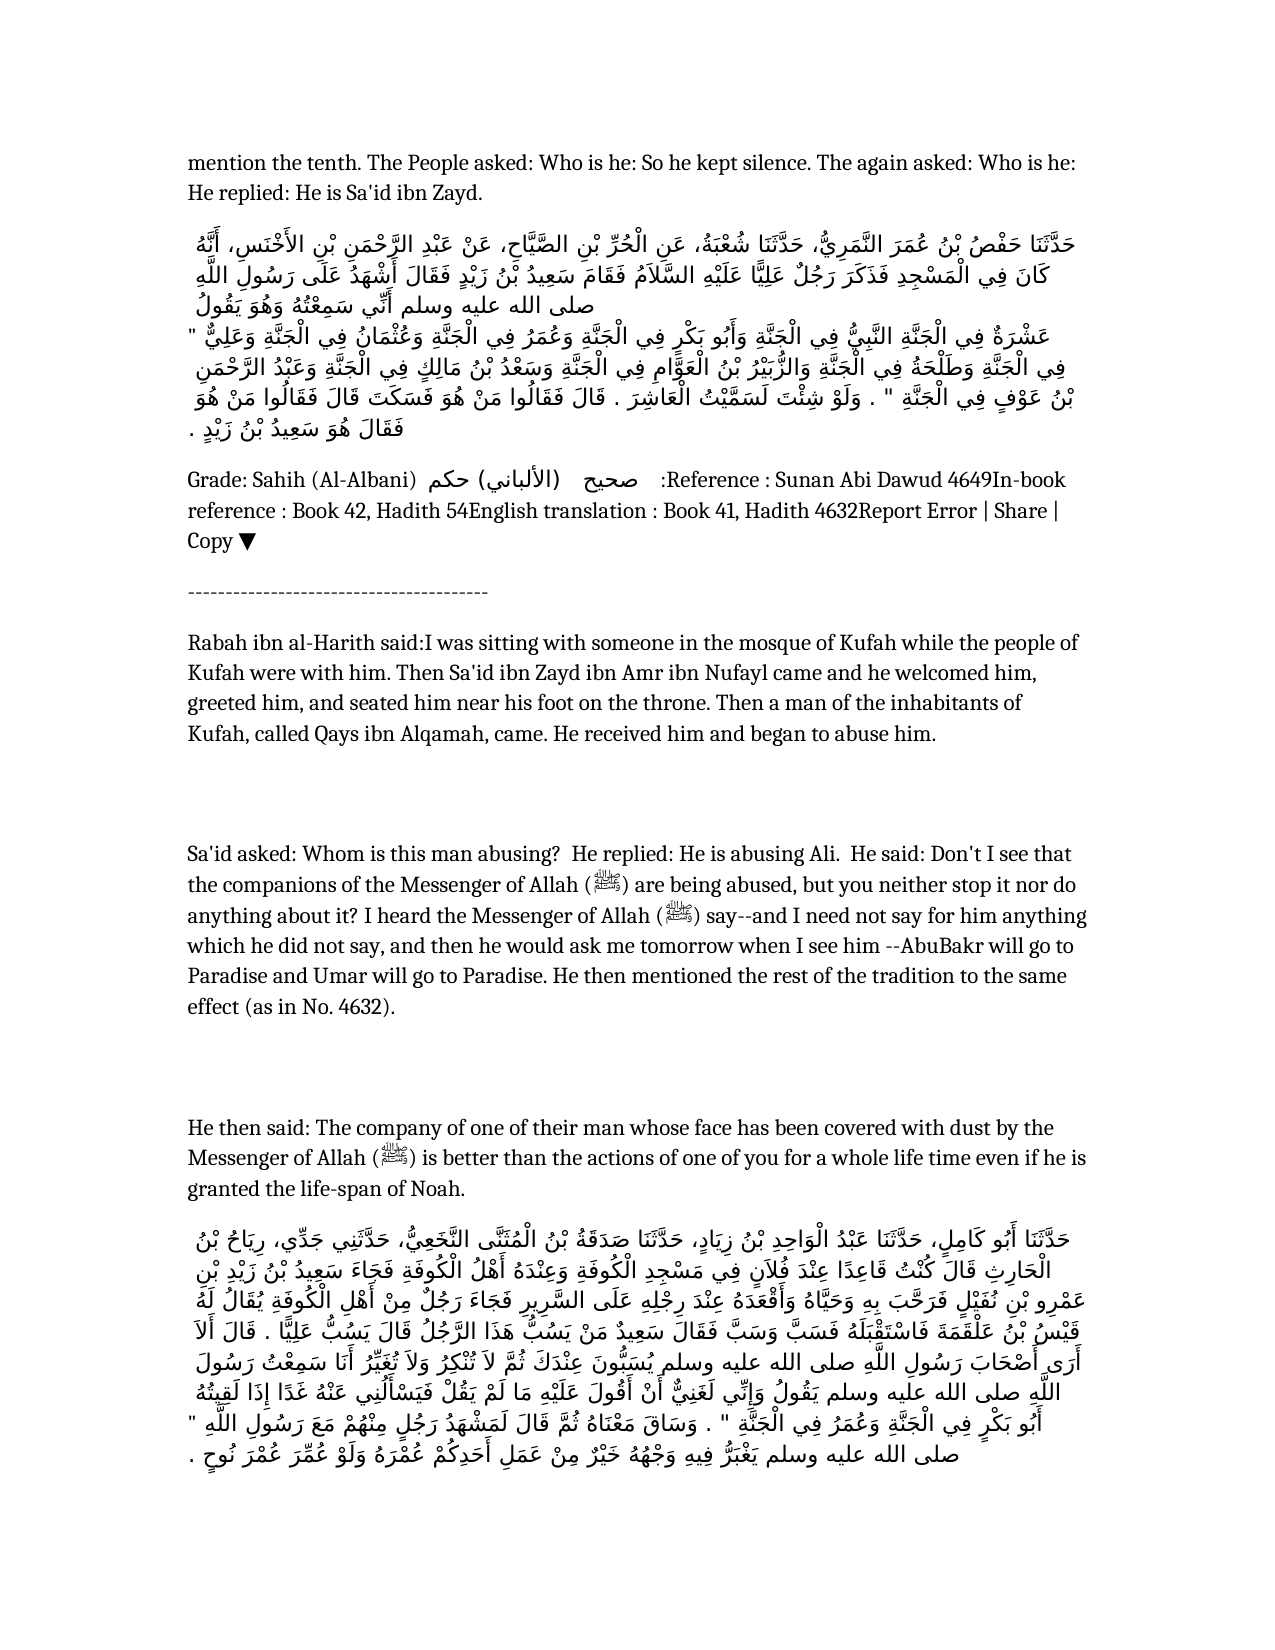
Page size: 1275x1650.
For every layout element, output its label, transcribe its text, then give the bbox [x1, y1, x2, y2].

text ---------------------------------------- [187, 579, 1087, 605]
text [187, 150, 1087, 207]
text حَدَّثَنَا أَبُو كَامِلٍ، حَدَّثَنَا عَبْدُ الْوَاحِدِ بْنُ زِيَادٍ، حَدَّثَنَا صَدَقَةُ بْنُ الْمُثَنَّى النَّخَعِيُّ، حَدَّثَنِي جَدِّي، رِيَاحُ بْنُ الْحَارِثِ قَالَ كُنْتُ قَاعِدًا عِنْدَ فُلاَنٍ فِي مَسْجِدِ الْكُوفَةِ وَعِنْدَهُ أَهْلُ الْكُوفَةِ فَجَاءَ سَعِيدُ بْنُ زَيْدِ بْنِ عَمْرِو بْنِ نُفَيْلٍ فَرَحَّبَ بِهِ وَحَيَّاهُ وَأَقْعَدَهُ عِنْدَ رِجْلِهِ عَلَى السَّرِيرِ فَجَاءَ رَجُلٌ مِنْ أَهْلِ الْكُوفَةِ يُقَالُ لَهُ قَيْسُ بْنُ عَلْقَمَةَ فَاسْتَقْبَلَهُ فَسَبَّ وَسَبَّ فَقَالَ سَعِيدٌ مَنْ يَسُبُّ هَذَا الرَّجُلُ قَالَ يَسُبُّ عَلِيًّا ‏.‏ قَالَ أَلاَ أَرَى أَصْحَابَ رَسُولِ اللَّهِ صلى الله عليه وسلم يُسَبُّونَ عِنْدَكَ ثُمَّ لاَ تُنْكِرُ وَلاَ تُغَيِّرُ أَنَا سَمِعْتُ رَسُولَ اللَّهِ صلى الله عليه وسلم يَقُولُ وَإِنِّي لَغَنِيٌّ أَنْ أَقُولَ عَلَيْهِ مَا لَمْ يَقُلْ فَيَسْأَلُنِي عَنْهُ غَدًا إِذَا لَقِيتُهُ ‏ "‏ أَبُو بَكْرٍ فِي الْجَنَّةِ وَعُمَرُ فِي الْجَنَّةِ ‏"‏ ‏.‏ وَسَاقَ مَعْنَاهُ ثُمَّ قَالَ لَمَشْهَدُ رَجُلٍ مِنْهُمْ مَعَ رَسُولِ اللَّهِ صلى الله عليه وسلم يَغْبَرُّ فِيهِ وَجْهُهُ خَيْرٌ مِنْ عَمَلِ أَحَدِكُمْ عُمْرَهُ وَلَوْ عُمِّرَ عُمْرَ نُوحٍ ‏.‏ [187, 1226, 1087, 1468]
text حَدَّثَنَا حَفْصُ بْنُ عُمَرَ النَّمَرِيُّ، حَدَّثَنَا شُعْبَةُ، عَنِ الْحُرِّ بْنِ الصَّيَّاحِ، عَنْ عَبْدِ الرَّحْمَنِ بْنِ الأَخْنَسِ، أَنَّهُ كَانَ فِي الْمَسْجِدِ فَذَكَرَ رَجُلٌ عَلِيًّا عَلَيْهِ السَّلاَمُ فَقَامَ سَعِيدُ بْنُ زَيْدٍ فَقَالَ أَشْهَدُ عَلَى رَسُولِ اللَّهِ صلى الله عليه وسلم أَنِّي سَمِعْتُهُ وَهُوَ يَقُولُ ‏ "‏ عَشْرَةٌ فِي الْجَنَّةِ النَّبِيُّ فِي الْجَنَّةِ وَأَبُو بَكْرٍ فِي الْجَنَّةِ وَعُمَرُ فِي الْجَنَّةِ وَعُثْمَانُ فِي الْجَنَّةِ وَعَلِيٌّ فِي الْجَنَّةِ وَطَلْحَةُ فِي الْجَنَّةِ وَالزُّبَيْرُ بْنُ الْعَوَّامِ فِي الْجَنَّةِ وَسَعْدُ بْنُ مَالِكٍ فِي الْجَنَّةِ وَعَبْدُ الرَّحْمَنِ بْنُ عَوْفٍ فِي الْجَنَّةِ ‏"‏ ‏.‏ وَلَوْ شِئْتَ لَسَمَّيْتُ الْعَاشِرَ ‏.‏ قَالَ فَقَالُوا مَنْ هُوَ فَسَكَتَ قَالَ فَقَالُوا مَنْ هُوَ فَقَالَ هُوَ سَعِيدُ بْنُ زَيْدٍ ‏.‏ [187, 231, 1087, 442]
text Grade: Sahih (Al-Albani) صحيح (الألباني) حكم :Reference : Sunan Abi Dawud 4649In-book reference : Book 42, Hadith 54English translation : Book 41, Hadith 4632Report Error | Share | Copy ▼ [187, 467, 1087, 554]
text Rabah ibn al-Harith said:I was sitting with someone in the mosque of Kufah while the people of Kufah were with him. Then Sa'id ibn Zayd ibn Amr ibn Nufayl came and he welcomed him, greeted him, and seated him near his foot on the throne. Then a man of the inhabitants of Kufah, called Qays ibn Alqamah, came. He received him and began to abuse him. Sa'id asked: Whom is this man abusing? He replied: He is abusing Ali. He said: Don't I see that the companions of the Messenger of Allah (ﷺ) are being abused, but you neither stop it nor do anything about it? I heard the Messenger of Allah (ﷺ) say--and I need not say for him anything which he did not say, and then he would ask me tomorrow when I see him --AbuBakr will go to Paradise and Umar will go to Paradise. He then mentioned the rest of the tradition to the same effect (as in No. 4632). He then said: The company of one of their man whose face has been covered with dust by the Messenger of Allah (ﷺ) is better than the actions of one of you for a whole life time even if he is granted the life-span of Noah. [187, 630, 1087, 1202]
